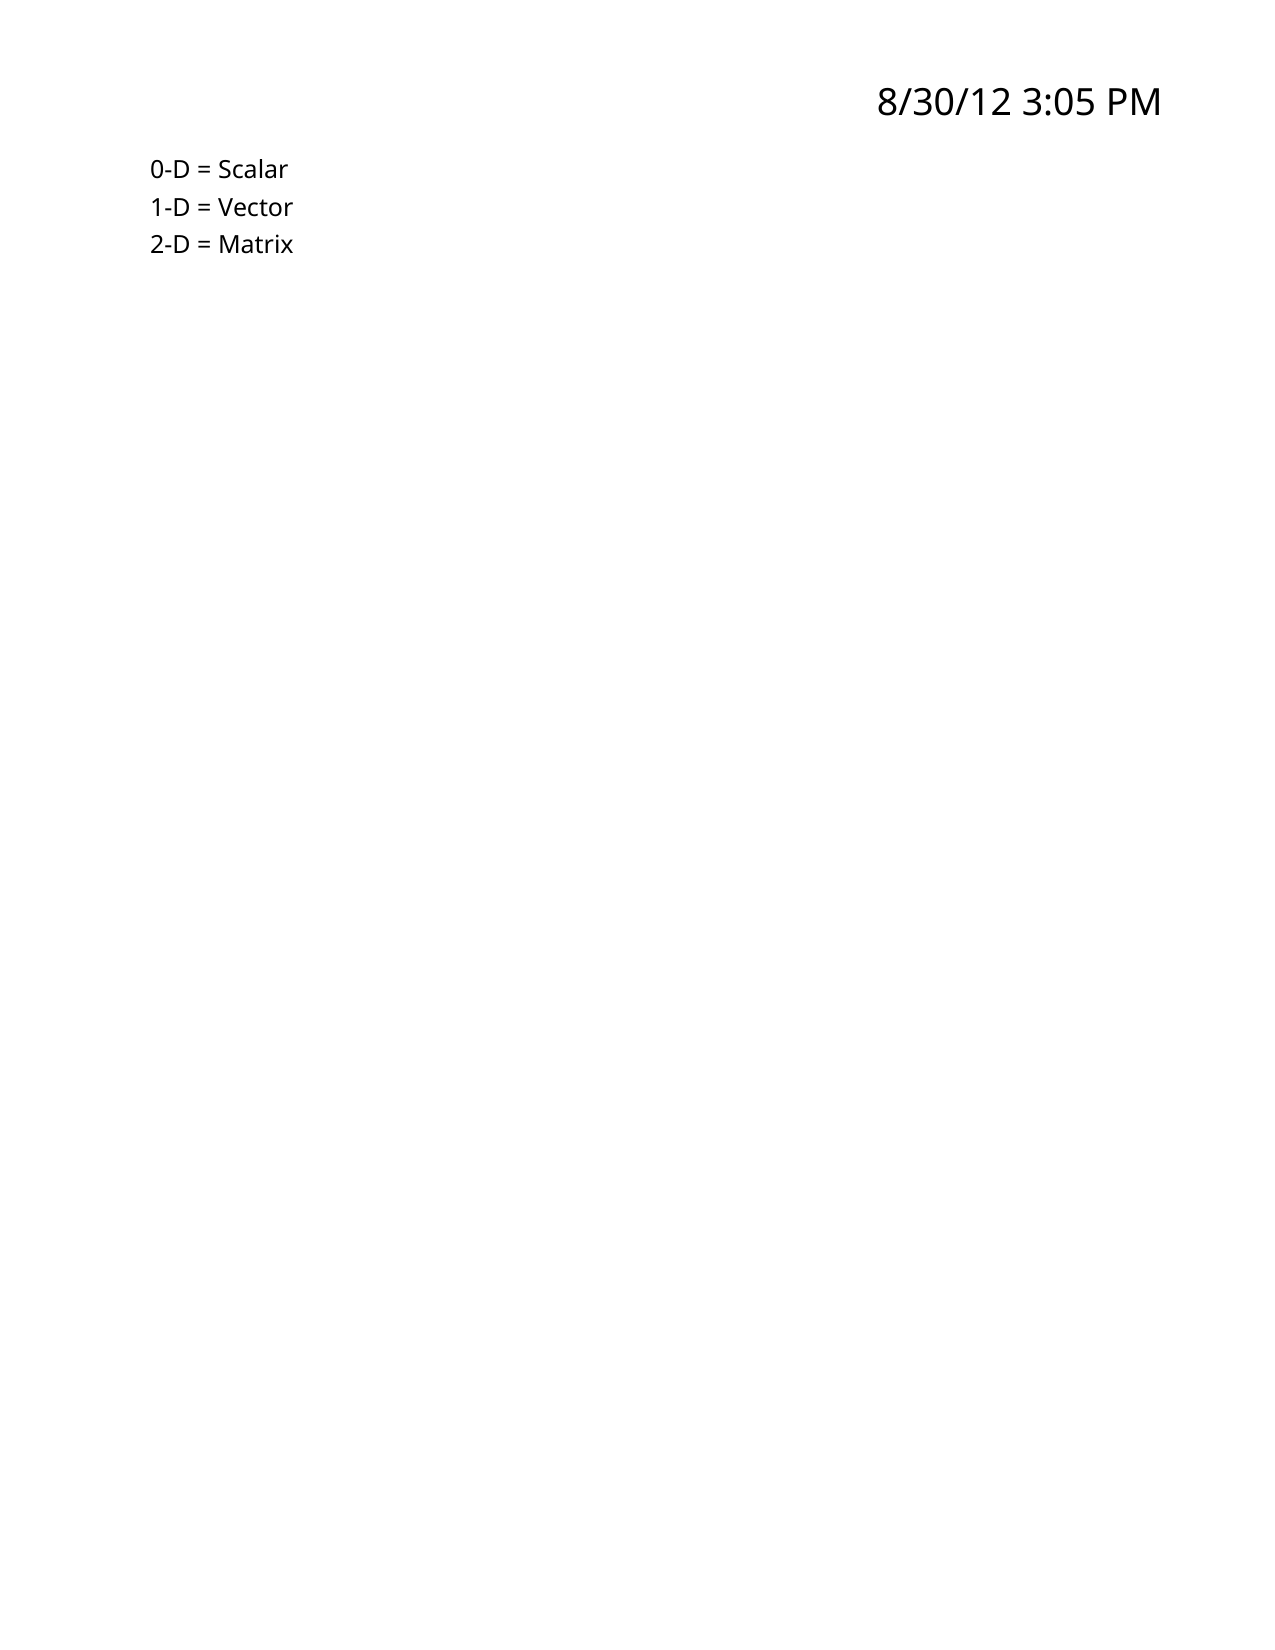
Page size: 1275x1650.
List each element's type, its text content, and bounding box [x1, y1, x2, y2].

text 0-D = Scalar [150, 150, 1125, 187]
text 1-D = Vector [150, 187, 1125, 225]
text 2-D = Matrix [150, 225, 1125, 262]
